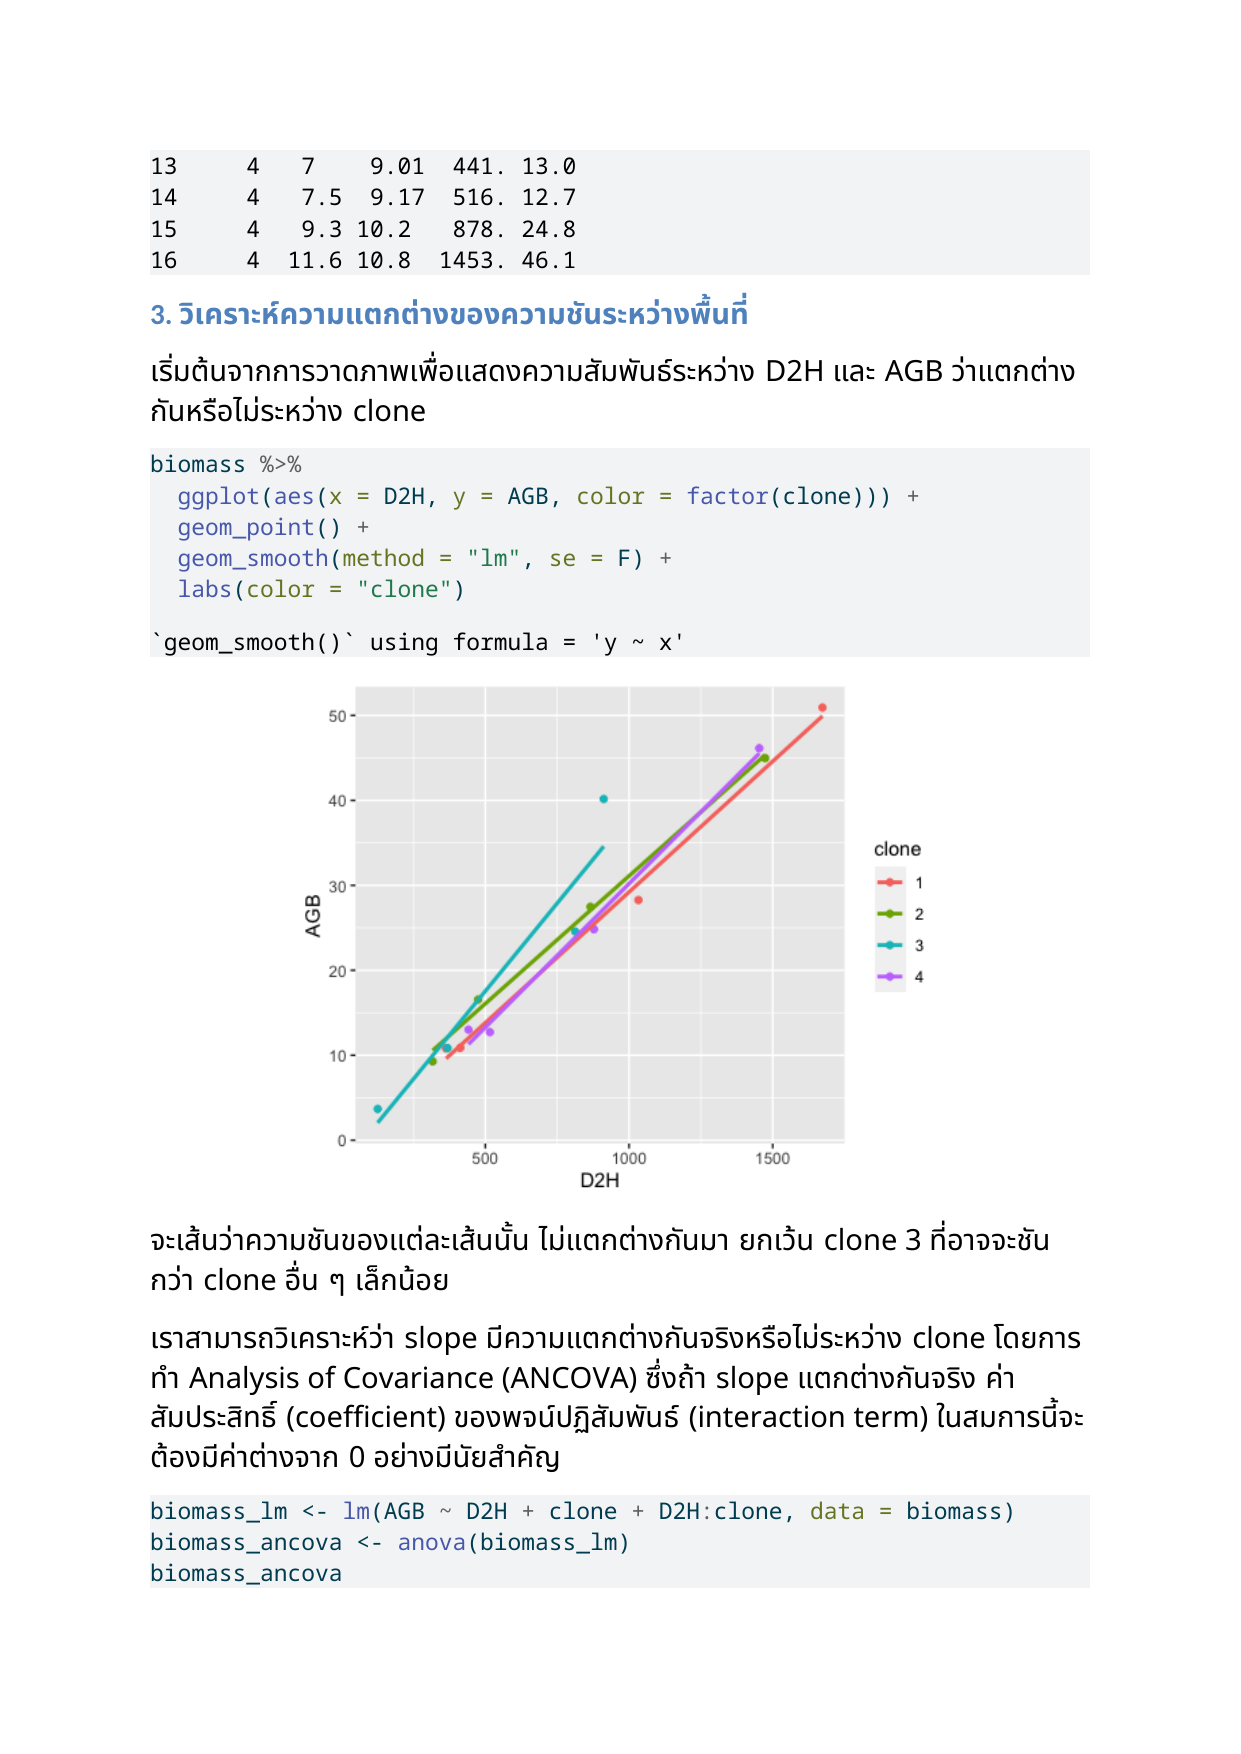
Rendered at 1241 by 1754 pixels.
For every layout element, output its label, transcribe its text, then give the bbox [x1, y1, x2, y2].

subtitle 3. วิเคราะห์ความแตกต่างของความชันระหว่างพื้นที่ [150, 296, 1090, 331]
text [150, 150, 1090, 275]
text biomass %>% ggplot(aes(x = D2H, y = AGB, color = factor(clone))) + geom_point() + geom_smooth(method = "lm", se = F) + labs(color = "clone") [150, 448, 1090, 604]
text จะเส้นว่าความชันของแต่ละเส้นนั้น ไม่แตกต่างกันมา ยกเว้น clone 3 ที่อาจจะชันกว่า clone อื่น ๆ เล็กน้อย [150, 1219, 1090, 1298]
text เราสามารถวิเคราะห์ว่า slope มีความแตกต่างกันจริงหรือไม่ระหว่าง clone โดยการทำ Analysis of Covariance (ANCOVA) ซึ่งถ้า slope แตกต่างกันจริง ค่าสัมประสิทธิ์ (coefficient) ของพจน์ปฏิสัมพันธ์ (interaction term) ในสมการนี้จะต้องมีค่าต่างจาก 0 อย่างมีนัยสำคัญ [150, 1317, 1090, 1476]
text `geom_smooth()` using formula = 'y ~ x' [150, 625, 1090, 657]
text biomass_lm <- lm(AGB ~ D2H + clone + D2H:clone, data = biomass) biomass_ancova <- anova(biomass_lm) biomass_ancova [342, 1495, 1090, 1588]
text เริ่มต้นจากการวาดภาพเพื่อแสดงความสัมพันธ์ระหว่าง D2H และ AGB ว่าแตกต่างกันหรือไม่ระหว่าง clone [150, 350, 1090, 429]
picture [297, 677, 944, 1201]
